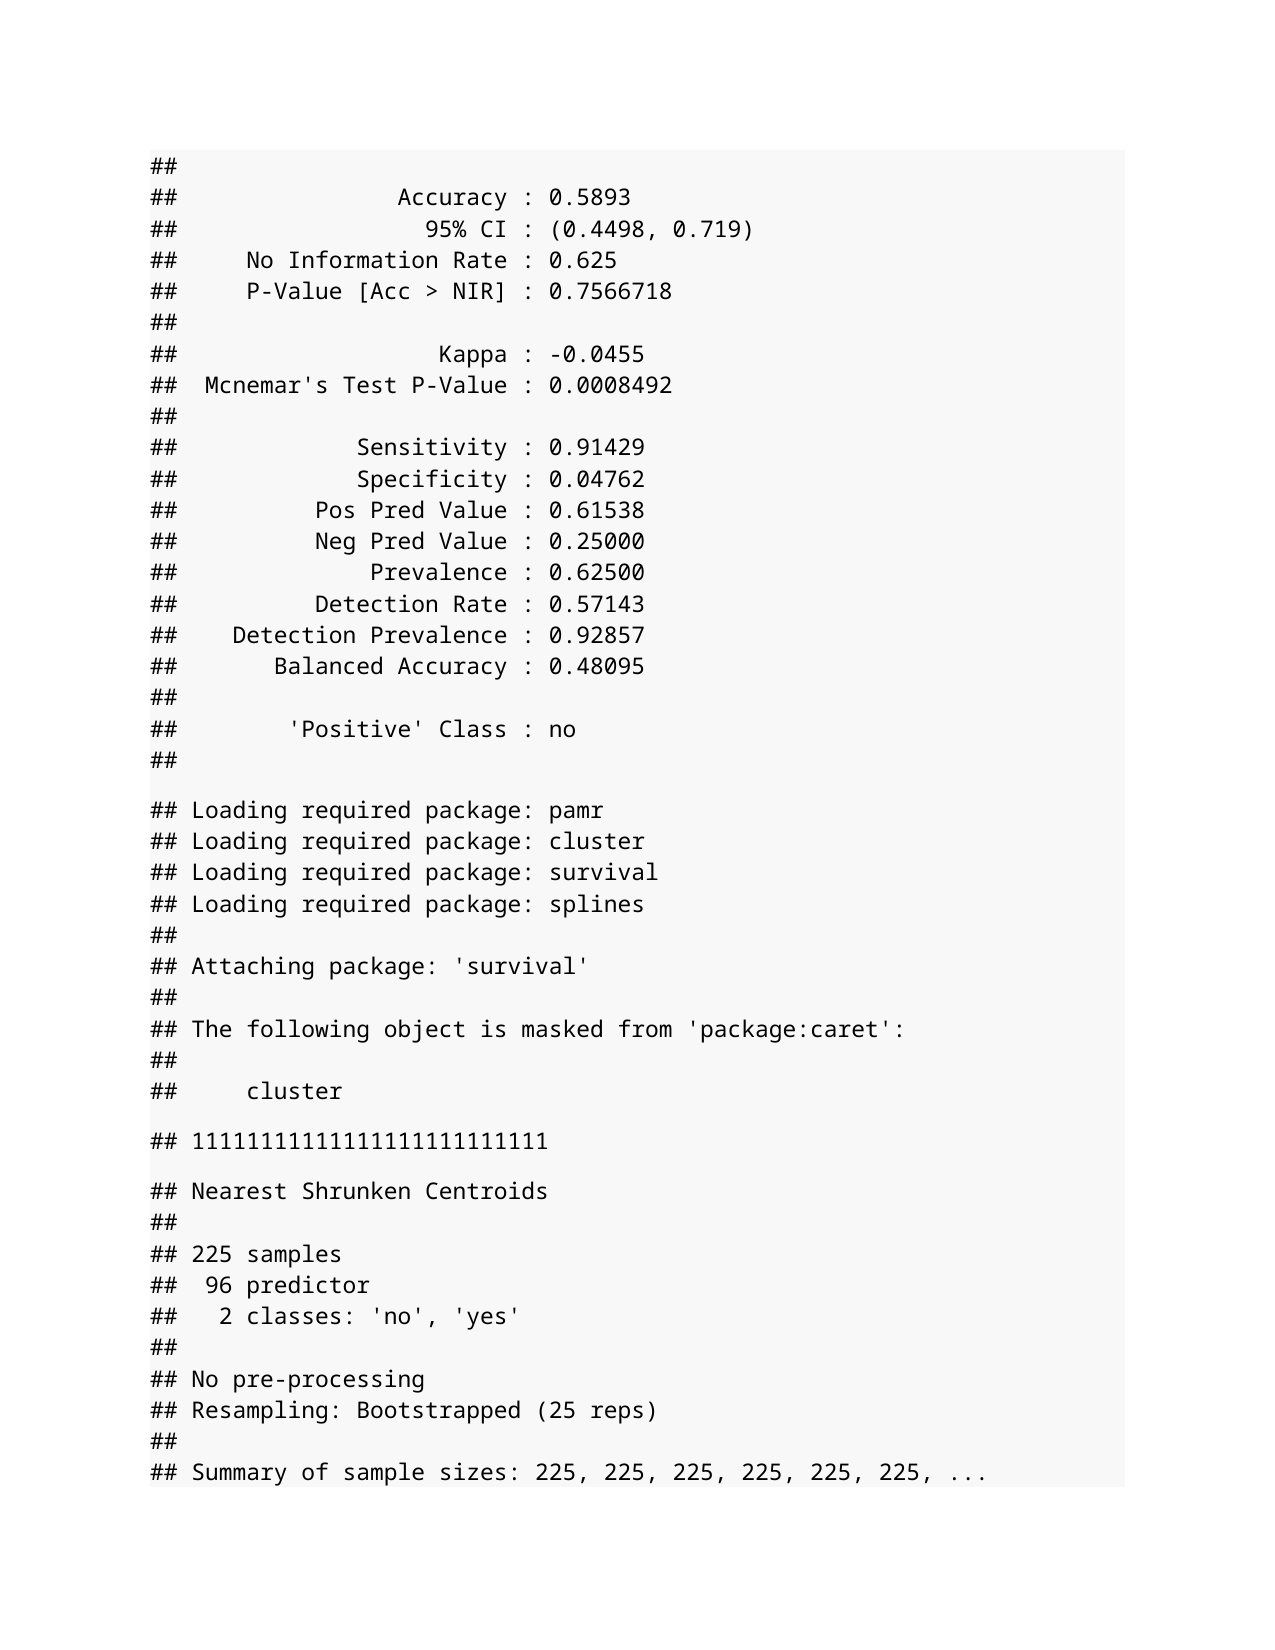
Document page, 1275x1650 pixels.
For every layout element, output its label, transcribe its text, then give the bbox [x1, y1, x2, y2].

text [150, 1175, 1125, 1487]
text ## 11111111111111111111111111 [150, 1125, 1125, 1156]
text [150, 150, 1125, 775]
text ## Loading required package: pamr ## Loading required package: cluster ## Loading required package: survival ## Loading required package: splines ## ## Attaching package: 'survival' ## ## The following object is masked from 'package:caret': ## ## cluster [150, 794, 1125, 1106]
